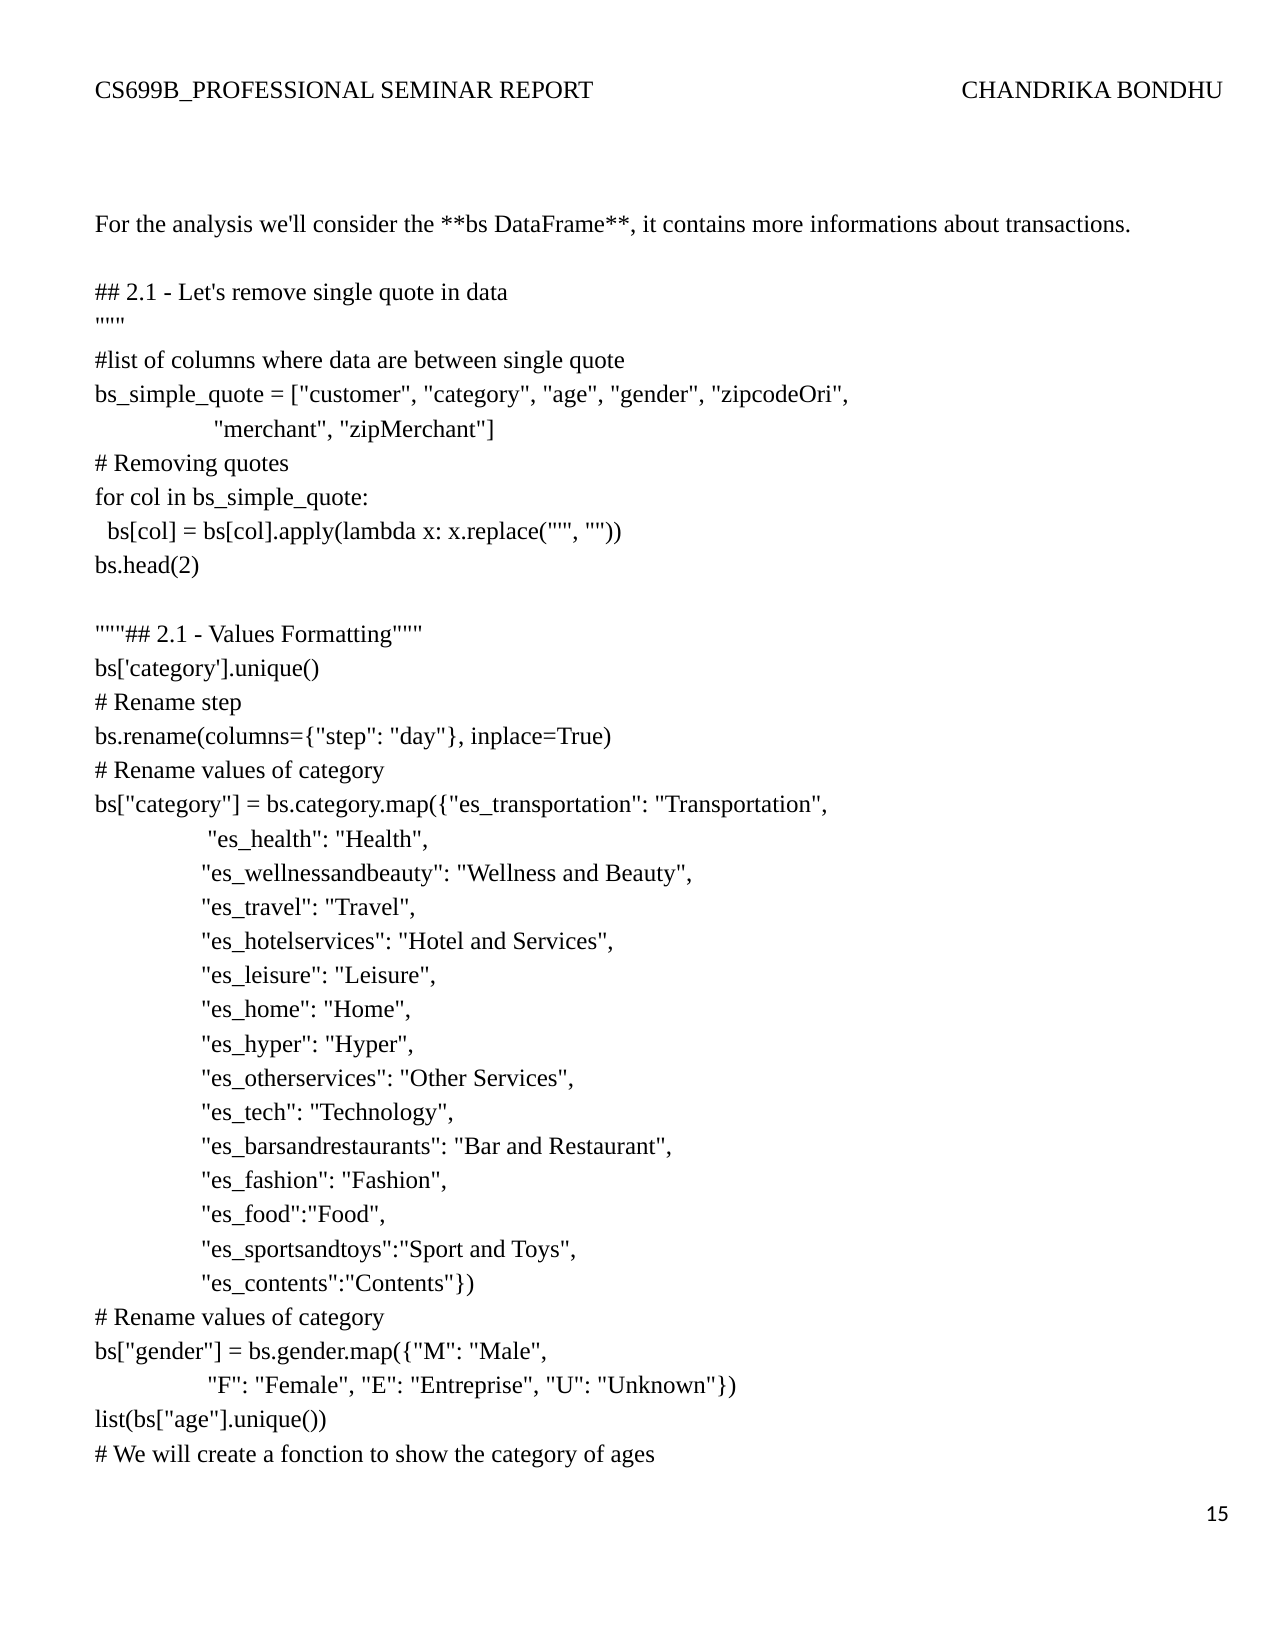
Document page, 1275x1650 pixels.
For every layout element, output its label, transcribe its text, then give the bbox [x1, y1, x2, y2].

text # We will create a fonction to show the category of ages [94, 1439, 1182, 1467]
text "es_otherservices": "Other Services", [94, 1063, 1182, 1092]
text # Rename values of category [94, 1302, 1182, 1331]
text bs['category'].unique() [94, 653, 1182, 682]
text bs[col] = bs[col].apply(lambda x: x.replace("'", "")) [94, 516, 1182, 545]
text "es_hyper": "Hyper", [94, 1029, 1182, 1057]
text "es_barsandrestaurants": "Bar and Restaurant", [94, 1131, 1182, 1160]
text for col in bs_simple_quote: [94, 482, 1182, 511]
text "es_home": "Home", [94, 994, 1182, 1023]
text "es_food":"Food", [94, 1199, 1182, 1228]
text ## 2.1 - Let's remove single quote in data [94, 277, 1182, 306]
text # Rename step [94, 687, 1182, 716]
text For the analysis we'll consider the **bs DataFrame**, it contains more informations about transactions. [94, 209, 1182, 237]
text bs_simple_quote = ["customer", "category", "age", "gender", "zipcodeOri", [94, 379, 1182, 408]
text "es_tech": "Technology", [94, 1097, 1182, 1126]
text "es_wellnessandbeauty": "Wellness and Beauty", [94, 858, 1182, 887]
text "es_fashion": "Fashion", [94, 1165, 1182, 1194]
text bs["gender"] = bs.gender.map({"M": "Male", [94, 1336, 1182, 1365]
text "es_contents":"Contents"}) [94, 1268, 1182, 1297]
text "es_health": "Health", [94, 824, 1182, 852]
text bs.rename(columns={"step": "day"}, inplace=True) [94, 721, 1182, 750]
text bs.head(2) [94, 550, 1182, 579]
text # Rename values of category [94, 755, 1182, 784]
text # Removing quotes [94, 448, 1182, 477]
text bs["category"] = bs.category.map({"es_transportation": "Transportation", [94, 789, 1182, 818]
text list(bs["age"].unique()) [94, 1404, 1182, 1433]
text #list of columns where data are between single quote [94, 345, 1182, 374]
text "es_travel": "Travel", [94, 892, 1182, 921]
text "merchant", "zipMerchant"] [94, 414, 1182, 442]
text """## 2.1 - Values Formatting""" [94, 619, 1182, 647]
text "es_hotelservices": "Hotel and Services", [94, 926, 1182, 955]
text "es_sportsandtoys":"Sport and Toys", [94, 1234, 1182, 1262]
text "F": "Female", "E": "Entreprise", "U": "Unknown"}) [94, 1370, 1182, 1399]
text """ [94, 311, 1182, 340]
text "es_leisure": "Leisure", [94, 960, 1182, 989]
